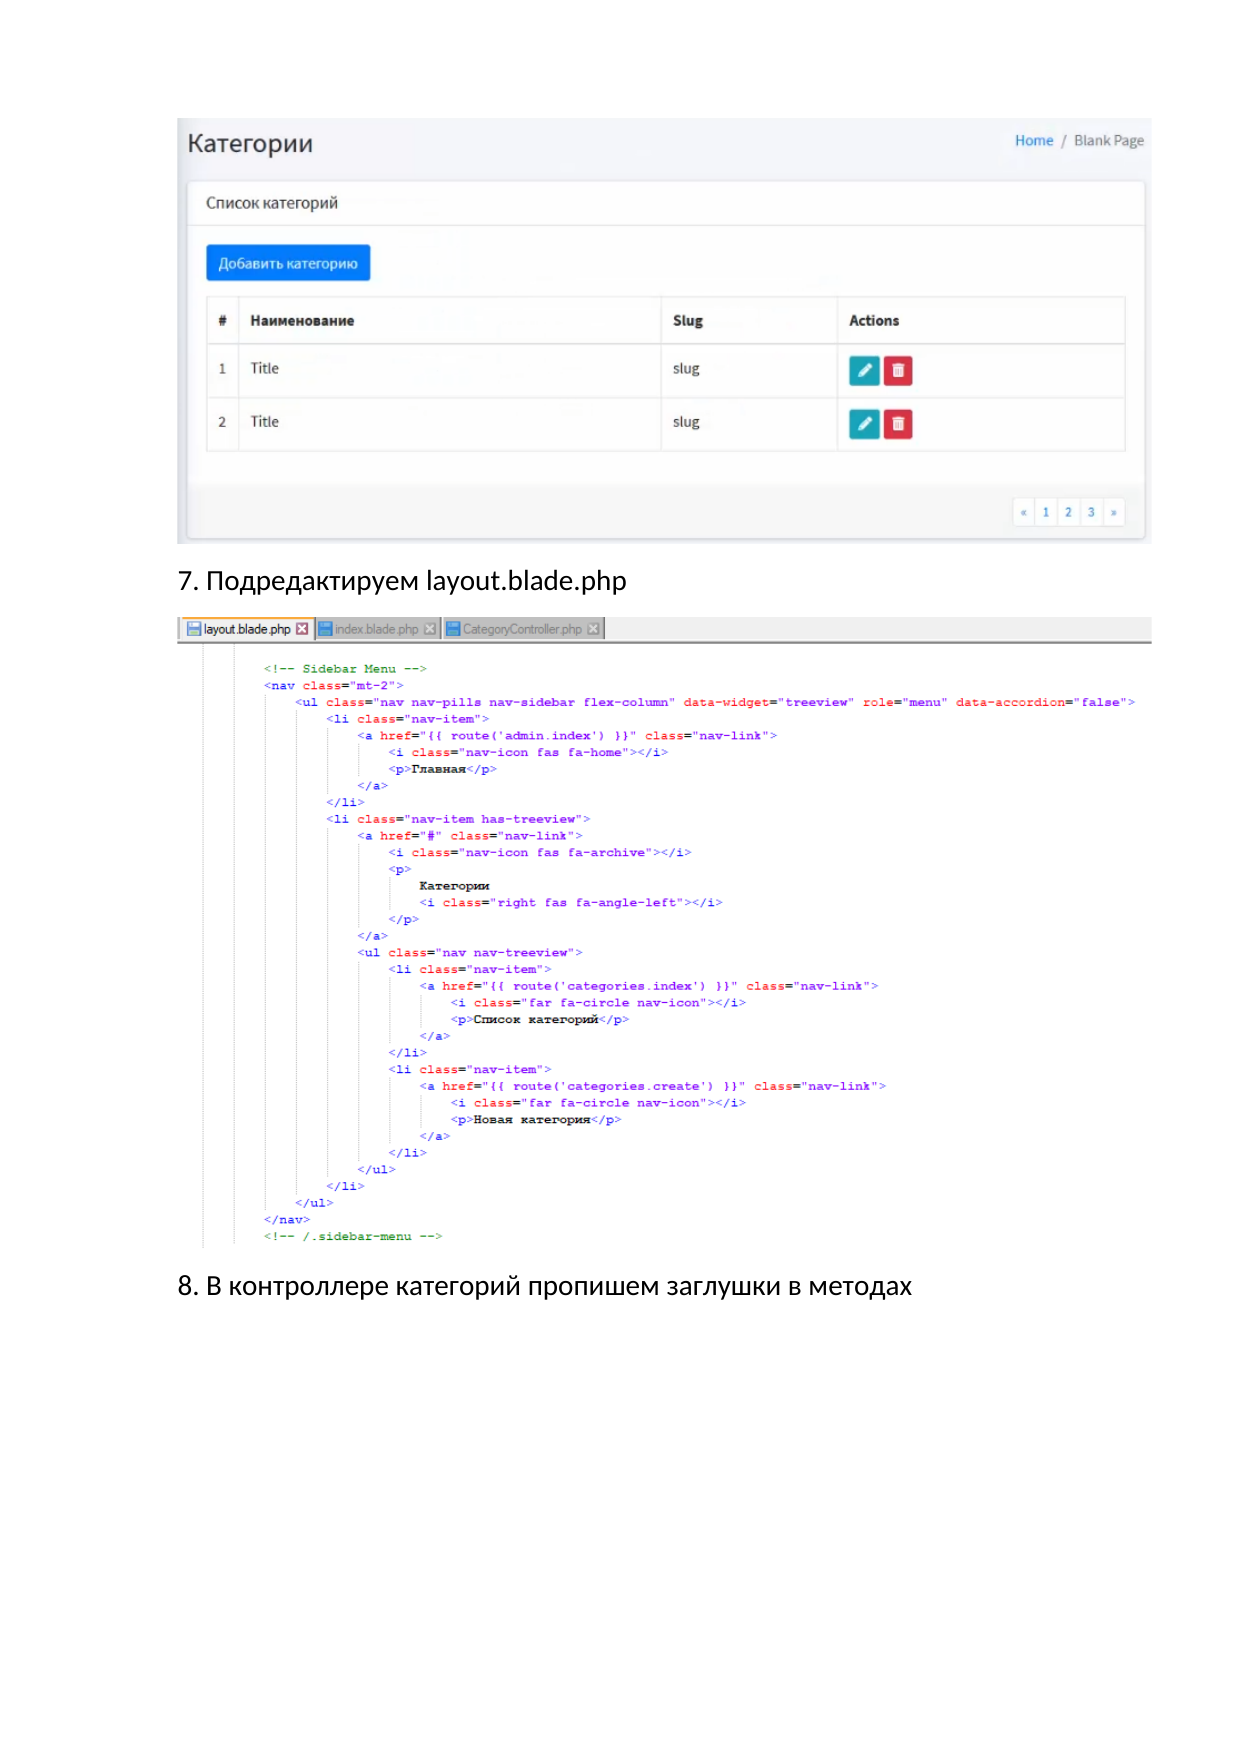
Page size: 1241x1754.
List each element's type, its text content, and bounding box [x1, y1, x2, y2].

text 7. Подредактируем layout.blade.php [177, 562, 1152, 598]
text 8. В контроллере категорий пропишем заглушки в методах [177, 1267, 1152, 1303]
picture [177, 118, 1152, 544]
picture [177, 617, 1152, 1249]
